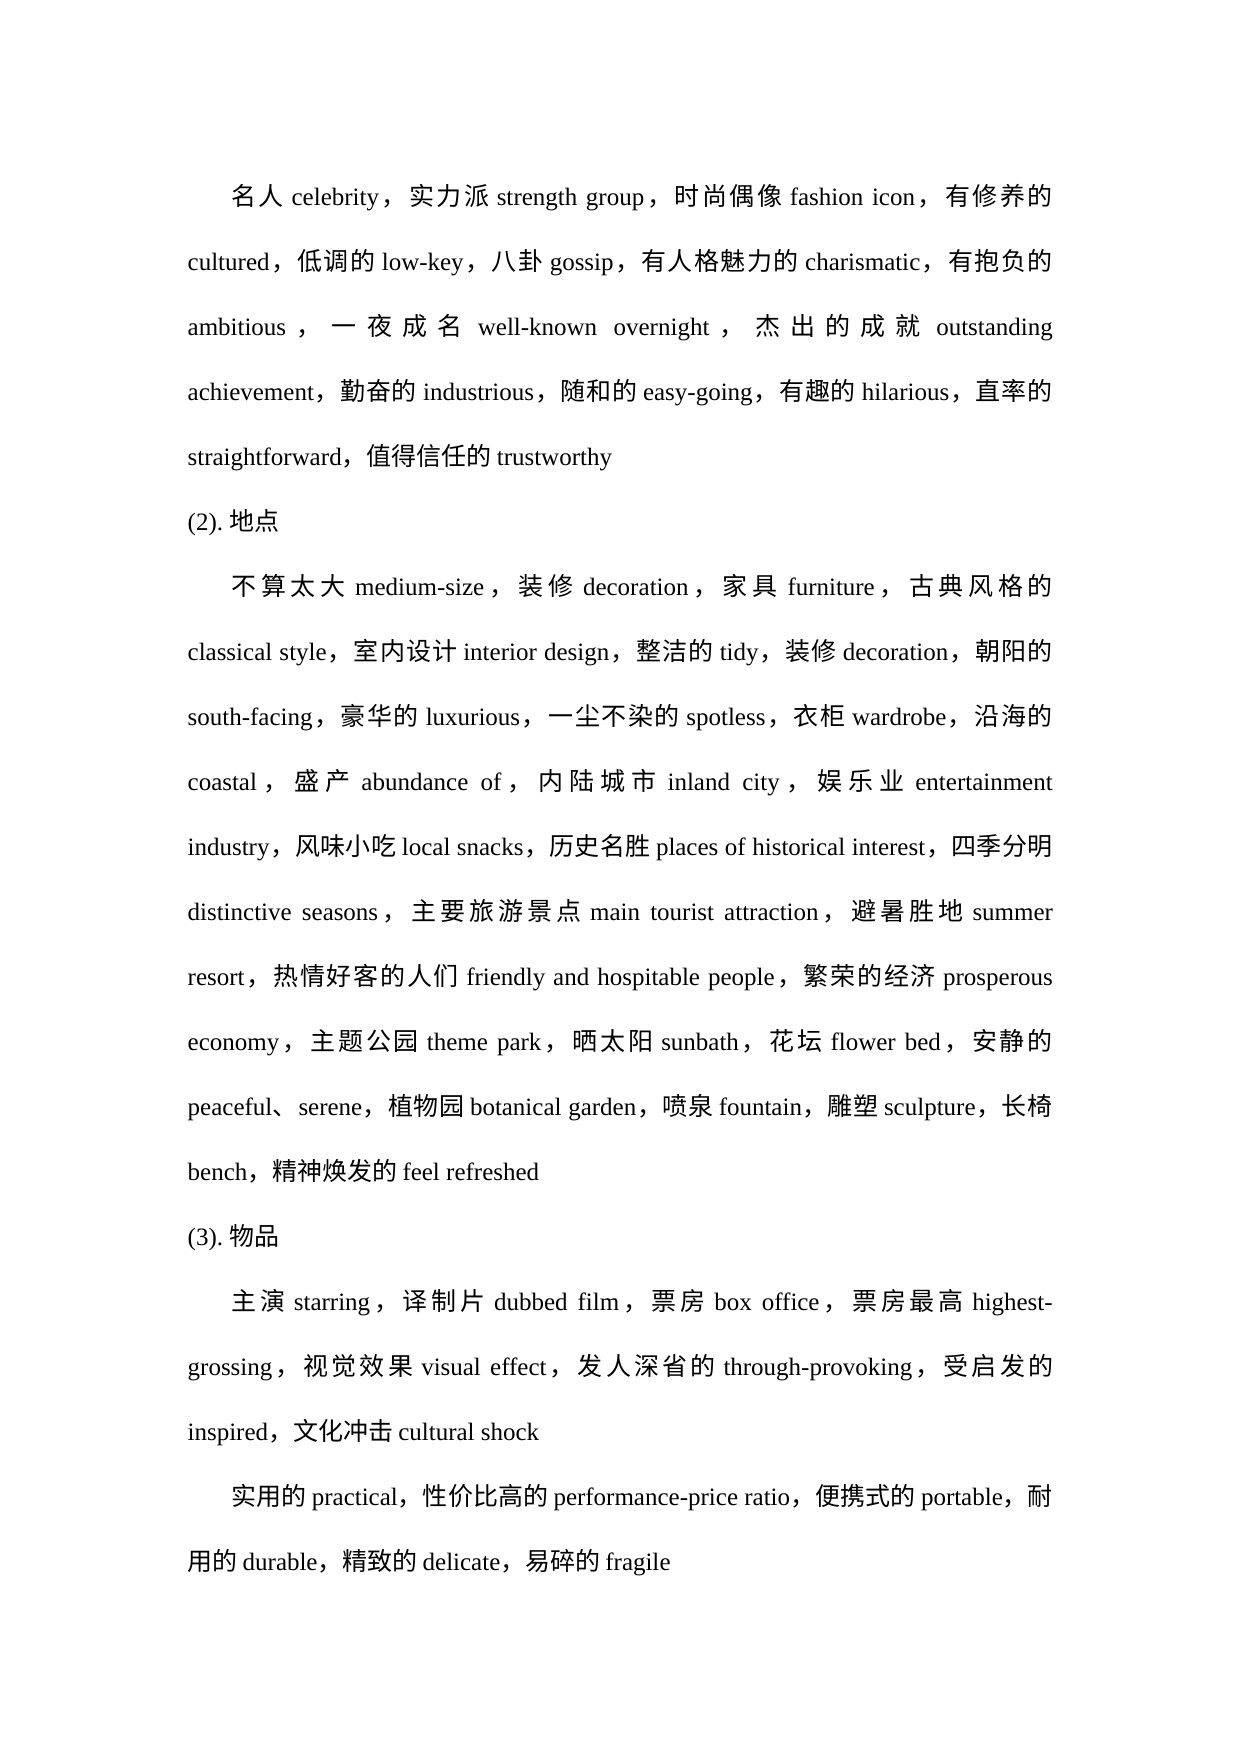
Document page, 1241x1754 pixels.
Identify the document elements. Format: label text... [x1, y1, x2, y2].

text 实用的practical，性价比高的performance-price ratio，便携式的portable，耐用的durable，精致的delicate，易碎的fragile [187, 1462, 1053, 1592]
text (3). 物品 [187, 1202, 1053, 1267]
text 名人celebrity，实力派strength group，时尚偶像fashion icon，有修养的cultured，低调的low-key，八卦gossip，有人格魅力的charismatic，有抱负的ambitious，一夜成名well-known overnight，杰出的成就outstanding achievement，勤奋的industrious，随和的easy-going，有趣的hilarious，直率的straightforward，值得信任的trustworthy [187, 162, 1053, 487]
text (2). 地点 [187, 487, 1053, 552]
text 不算太大medium-size，装修decoration，家具furniture，古典风格的classical style，室内设计interior design，整洁的tidy，装修decoration，朝阳的south-facing，豪华的luxurious，一尘不染的spotless，衣柜wardrobe，沿海的coastal，盛产abundance of，内陆城市inland city，娱乐业entertainment industry，风味小吃local snacks，历史名胜places of historical interest，四季分明distinctive seasons，主要旅游景点main tourist attraction，避暑胜地summer resort，热情好客的人们friendly and hospitable people，繁荣的经济prosperous economy，主题公园theme park，晒太阳sunbath，花坛flower bed，安静的peaceful、serene，植物园botanical garden，喷泉fountain，雕塑sculpture，长椅bench，精神焕发的feel refreshed [187, 552, 1053, 1202]
text 主演starring，译制片dubbed film，票房box office，票房最高highest-grossing，视觉效果visual effect，发人深省的through-provoking，受启发的inspired，文化冲击cultural shock [187, 1267, 1053, 1462]
